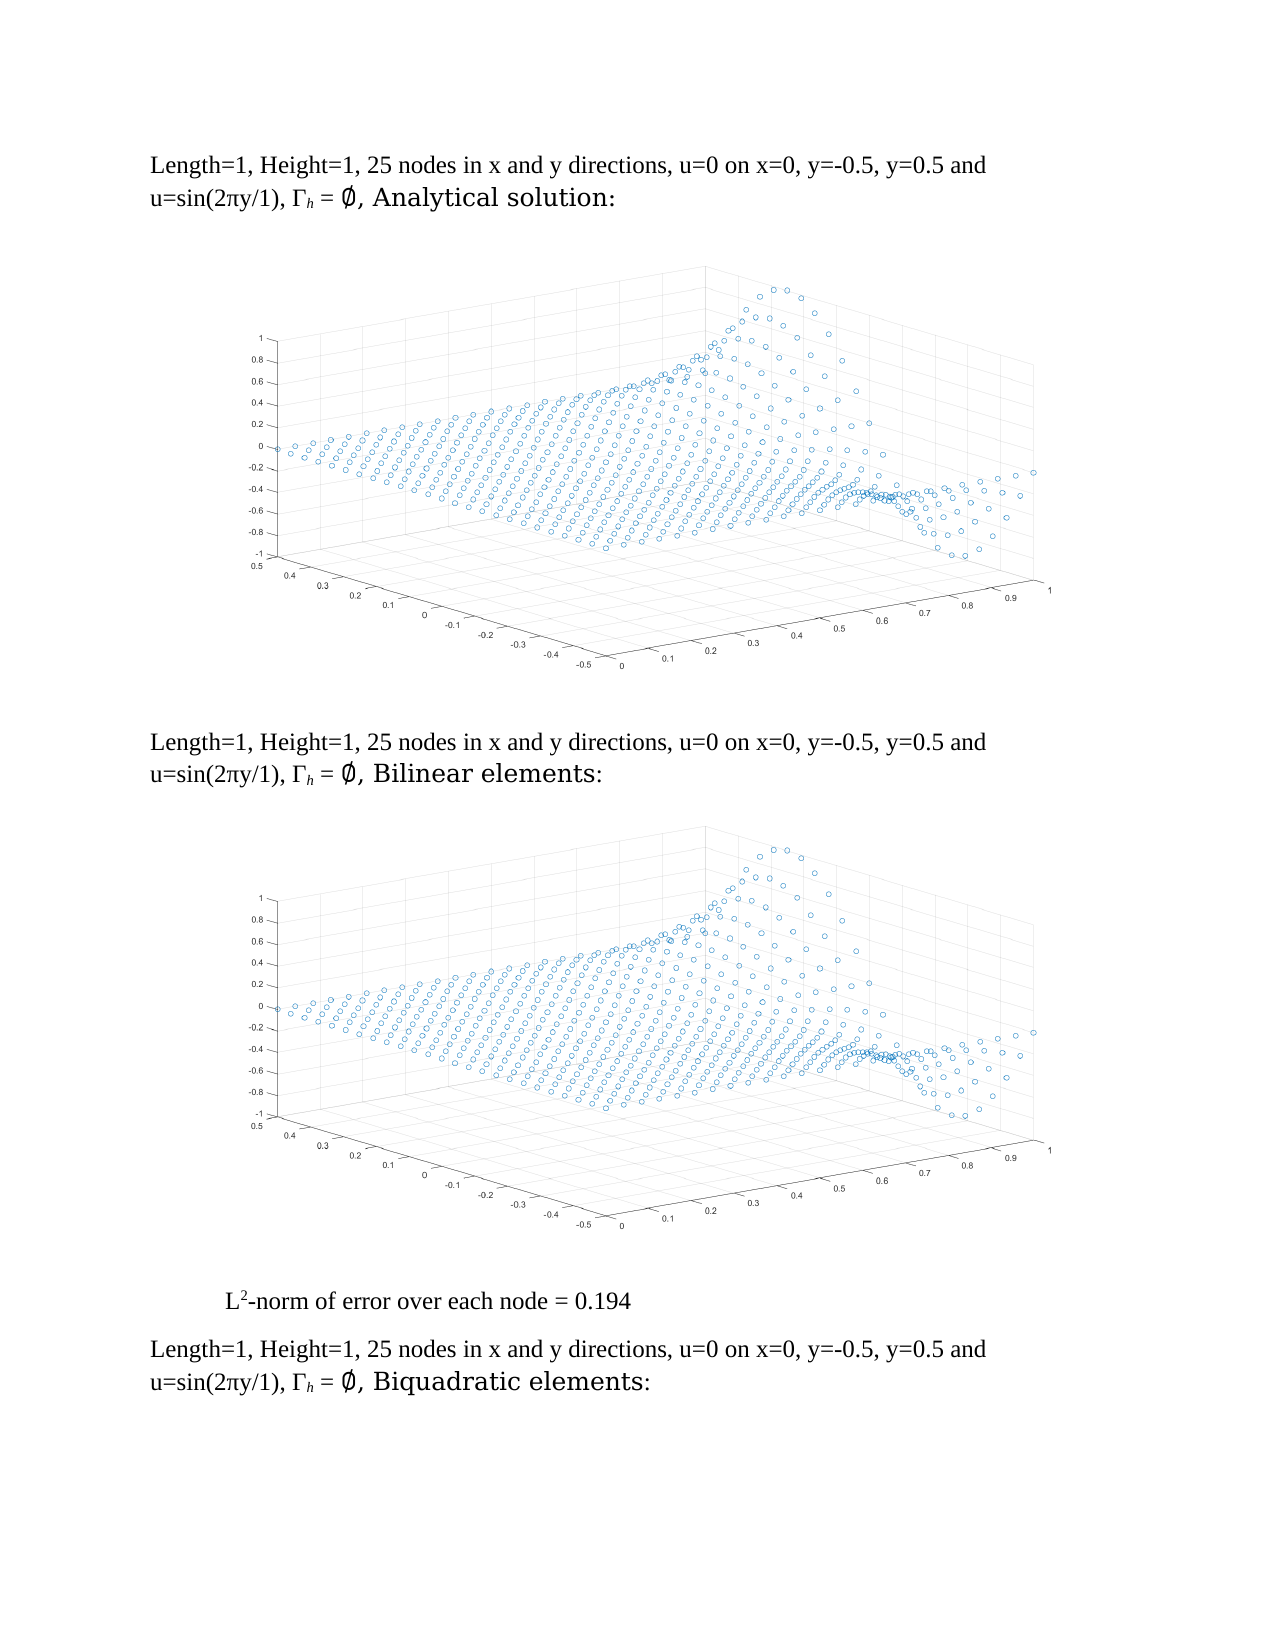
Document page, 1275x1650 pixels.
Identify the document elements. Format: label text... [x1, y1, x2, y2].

picture [150, 790, 1125, 1268]
text Length=1, Height=1, 25 nodes in x and y directions, u=0 on x=0, y=-0.5, y=0.5 and u=sin(2πy/1), Γh = ∅, Biquadratic elements: [150, 1334, 1125, 1396]
text L2-norm of error over each node = 0.194 [150, 1286, 1125, 1315]
text Length=1, Height=1, 25 nodes in x and y directions, u=0 on x=0, y=-0.5, y=0.5 and u=sin(2πy/1), Γh = ∅, Bilinear elements: [150, 727, 1125, 790]
picture [150, 230, 1125, 708]
text Length=1, Height=1, 25 nodes in x and y directions, u=0 on x=0, y=-0.5, y=0.5 and u=sin(2πy/1), Γh = ∅, Analytical solution: [150, 150, 1125, 211]
